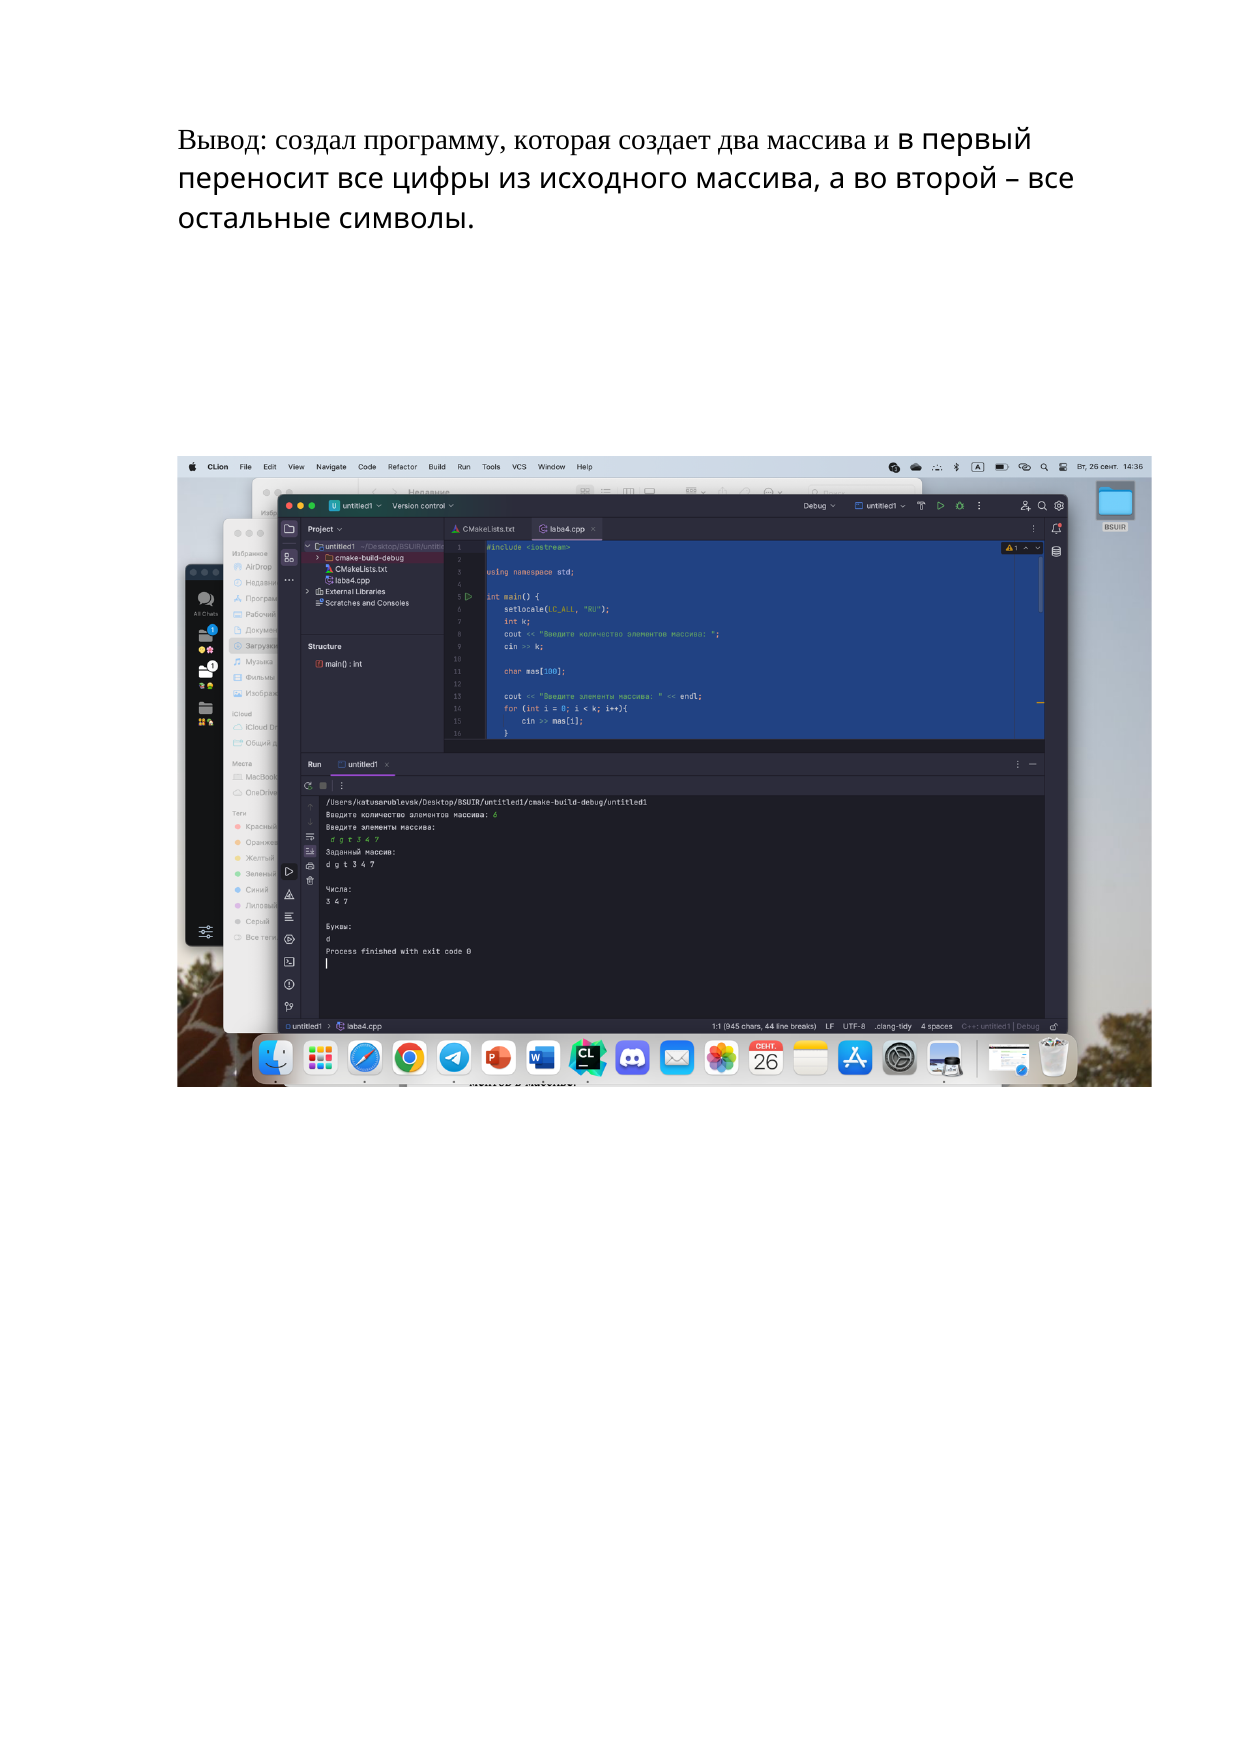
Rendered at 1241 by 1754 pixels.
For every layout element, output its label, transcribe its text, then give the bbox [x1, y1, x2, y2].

picture [177, 456, 1152, 1087]
text Вывод: создал программу, которая создает два массива и в первый переносит все цифры из исходного массива, а во второй – все остальные символы. [177, 118, 1152, 237]
